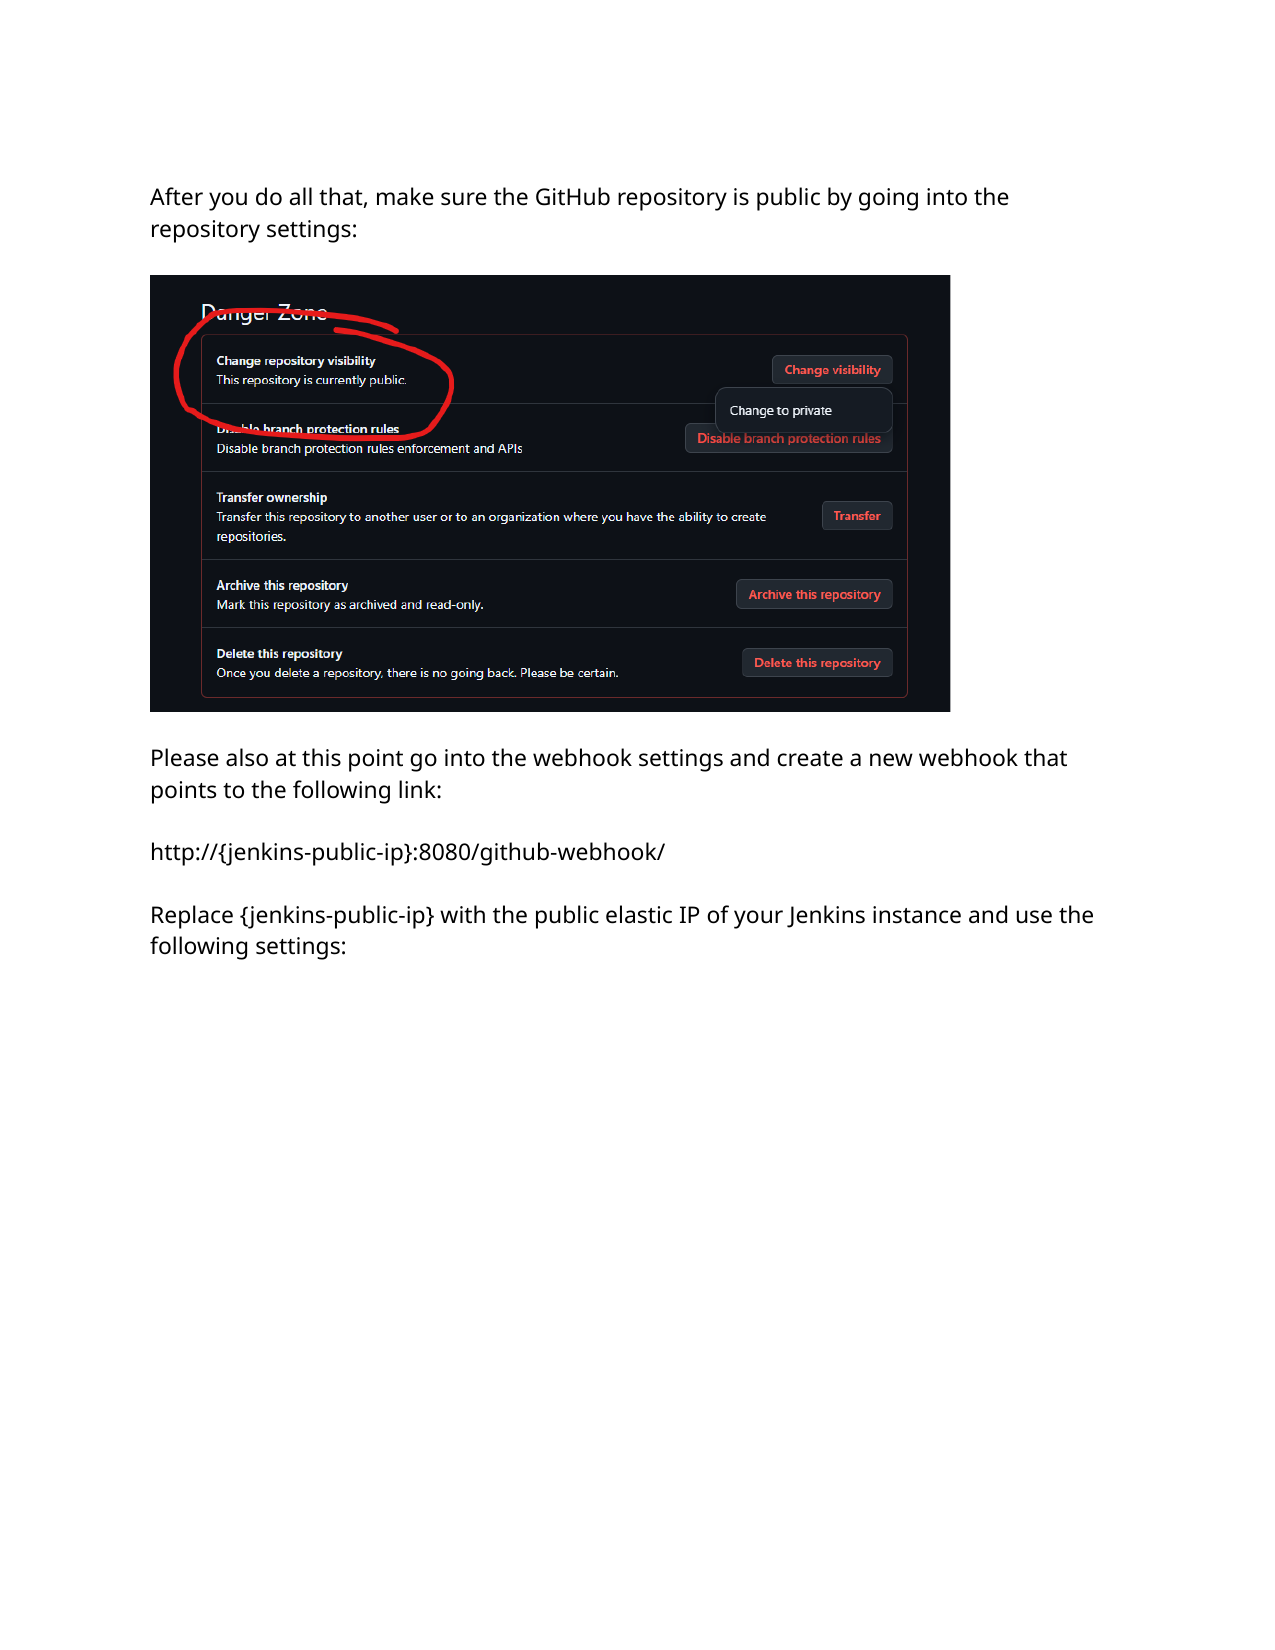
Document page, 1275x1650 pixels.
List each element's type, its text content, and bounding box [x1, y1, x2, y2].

text http://{jenkins-public-ip}:8080/github-webhook/ Replace {jenkins-public-ip} with the public elastic IP of your Jenkins instance and use the following settings: [150, 836, 1125, 961]
text After you do all that, make sure the GitHub repository is public by going into the repository settings: [150, 181, 1125, 244]
picture [150, 275, 951, 712]
text Please also at this point go into the webhook settings and create a new webhook that points to the following link: [150, 742, 1125, 805]
